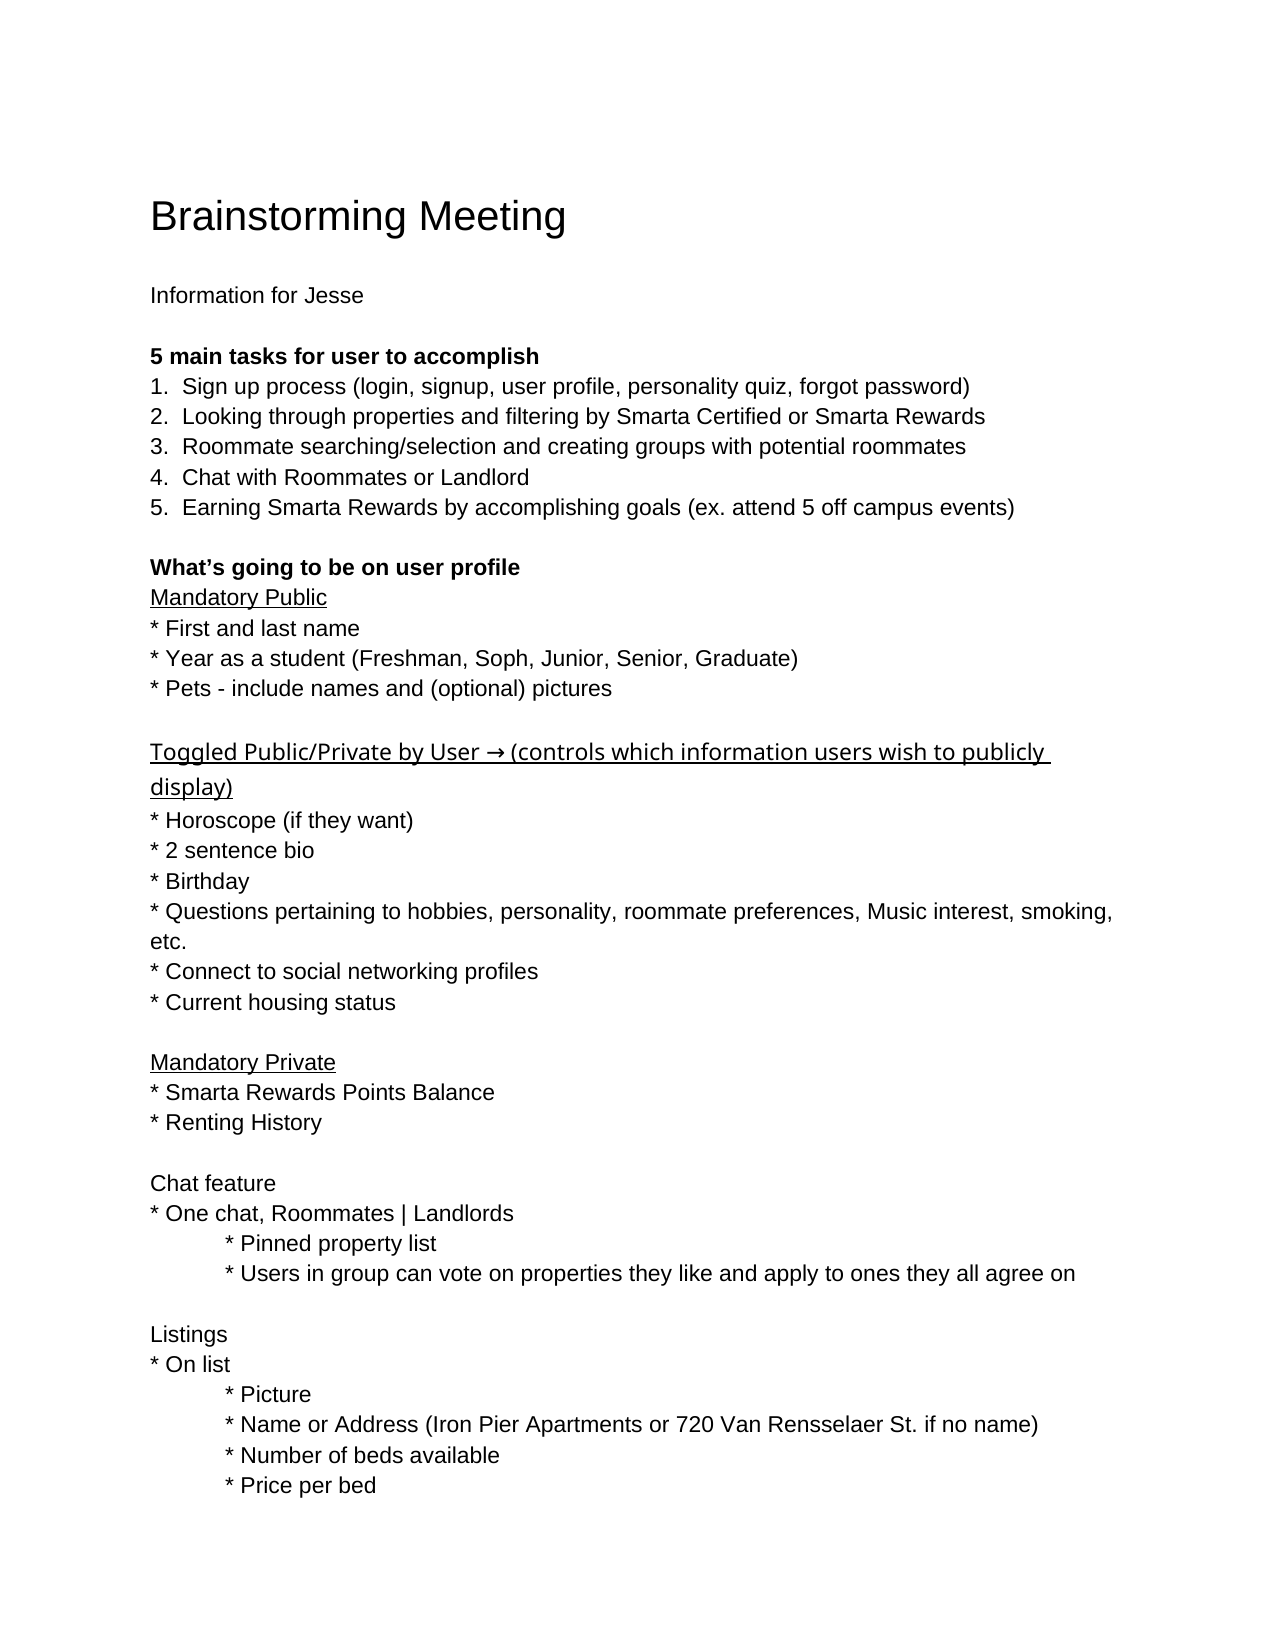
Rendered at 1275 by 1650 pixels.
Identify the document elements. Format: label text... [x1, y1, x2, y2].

text * Questions pertaining to hobbies, personality, roommate preferences, Music interest, smoking, etc. [150, 898, 1125, 954]
text * Name or Address (Iron Pier Apartments or 720 Van Rensselaer St. if no name) [150, 1411, 1125, 1438]
text Information for Jesse [150, 282, 1125, 309]
text What’s going to be on user profile [150, 554, 1125, 581]
text * Current housing status [150, 988, 1125, 1015]
text * Users in group can vote on properties they like and apply to ones they all agree on [150, 1260, 1125, 1287]
text * On list [150, 1351, 1125, 1377]
text * Picture [150, 1381, 1125, 1408]
subtitle Brainstorming Meeting [150, 192, 1125, 239]
text * Price per bed [150, 1472, 1125, 1498]
text * First and last name [150, 614, 1125, 641]
text 5. Earning Smarta Rewards by accomplishing goals (ex. attend 5 off campus events) [150, 494, 1125, 520]
text * Year as a student (Freshman, Soph, Junior, Senior, Graduate) [150, 645, 1125, 671]
text 2. Looking through properties and filtering by Smarta Certified or Smarta Rewards [150, 403, 1125, 429]
text * 2 sentence bio [150, 837, 1125, 864]
text Listings [150, 1321, 1125, 1347]
text 4. Chat with Roommates or Landlord [150, 463, 1125, 490]
text * Renting History [150, 1109, 1125, 1136]
text Toggled Public/Private by User → (controls which information users wish to publicly display) [150, 735, 1125, 803]
text 5 main tasks for user to accomplish [150, 343, 1125, 369]
text * Pets - include names and (optional) pictures [150, 675, 1125, 701]
text Chat feature [150, 1170, 1125, 1196]
text * Connect to social networking profiles [150, 958, 1125, 985]
text Mandatory Public [150, 584, 1125, 611]
text * Number of beds available [150, 1442, 1125, 1468]
text * Smarta Rewards Points Balance [150, 1079, 1125, 1106]
text * Birthday [150, 868, 1125, 894]
text * Horoscope (if they want) [150, 807, 1125, 834]
text * Pinned property list [150, 1230, 1125, 1257]
text * One chat, Roommates | Landlords [150, 1200, 1125, 1226]
text Mandatory Private [150, 1049, 1125, 1075]
text 1. Sign up process (login, signup, user profile, personality quiz, forgot password) [150, 373, 1125, 399]
text 3. Roommate searching/selection and creating groups with potential roommates [150, 433, 1125, 460]
